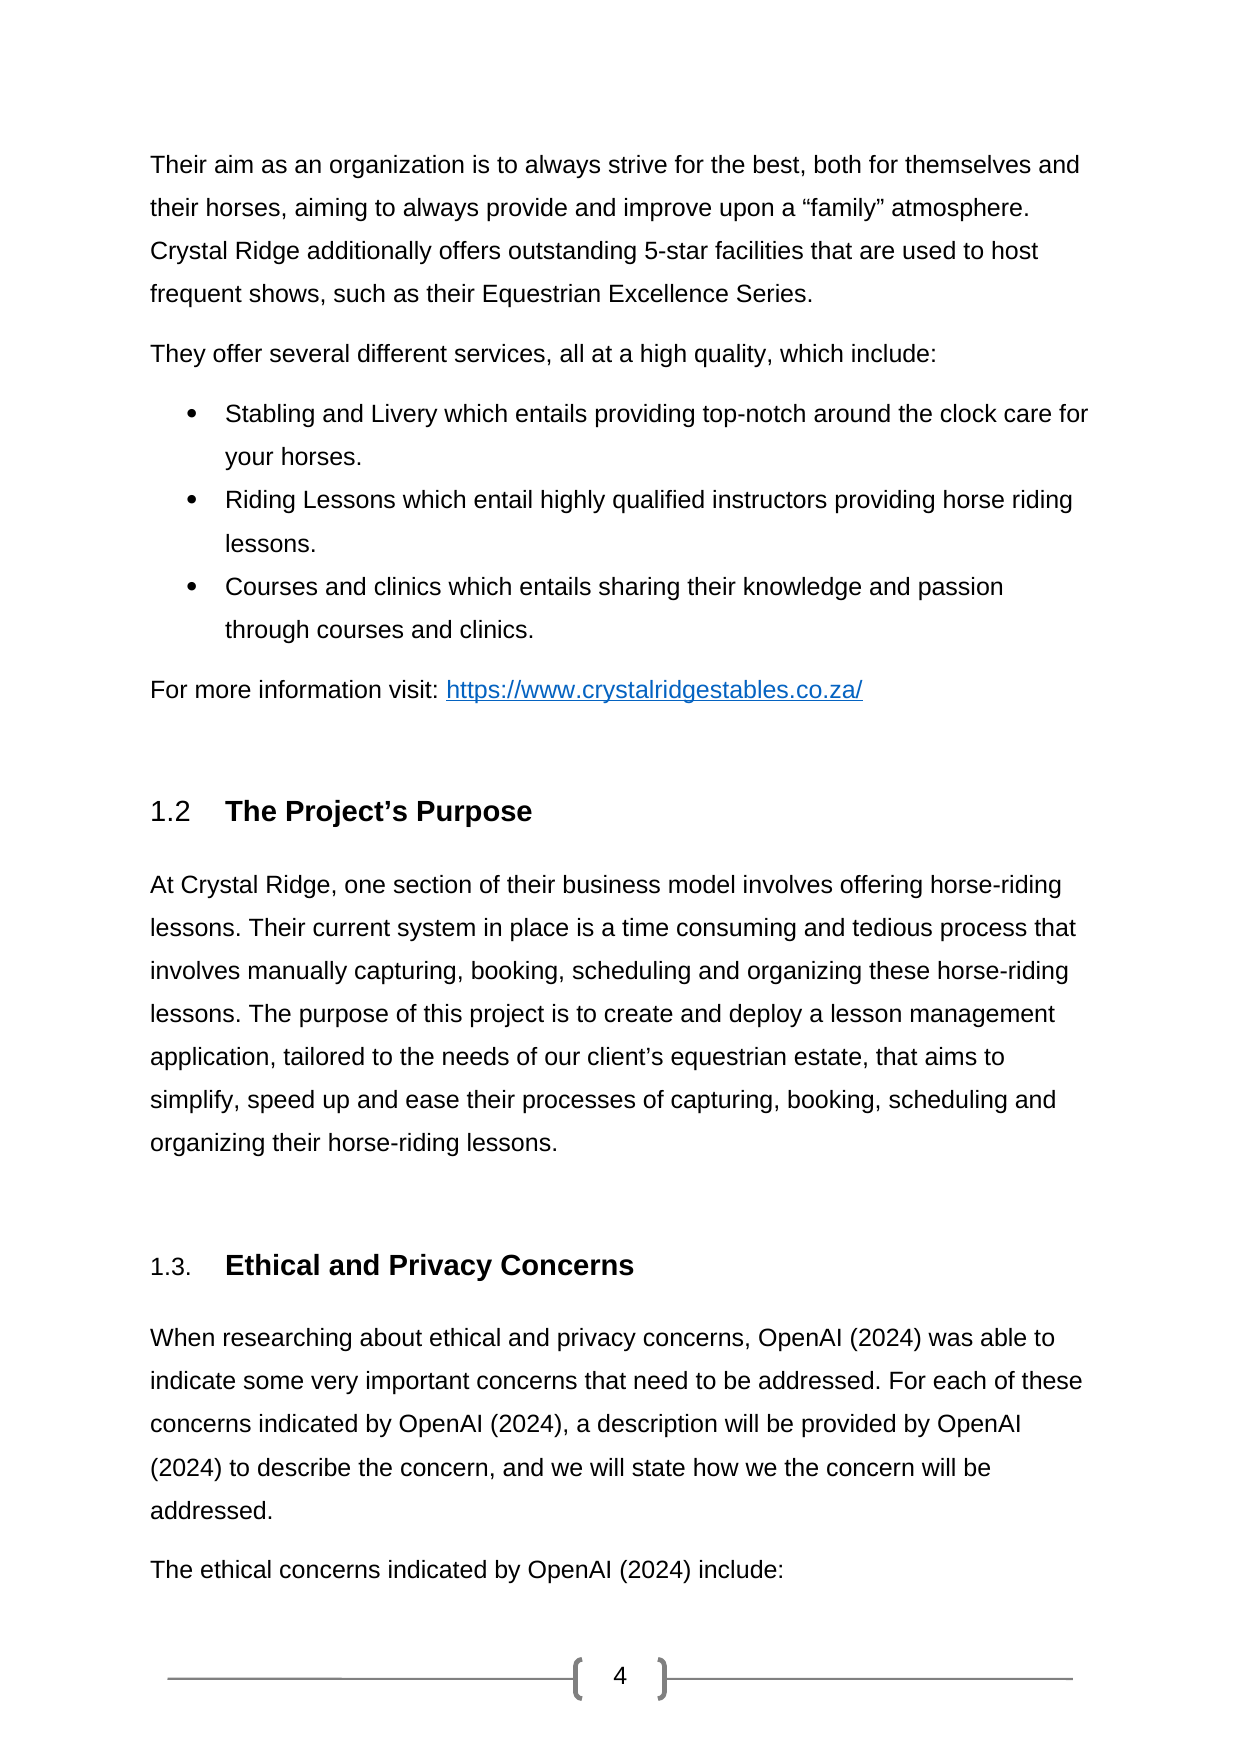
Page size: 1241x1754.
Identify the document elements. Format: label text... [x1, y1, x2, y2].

list Riding Lessons which entail highly qualified instructors providing horse riding lessons. [187, 485, 1090, 557]
text When researching about ethical and privacy concerns, OpenAI (2024) was able to indicate some very important concerns that need to be addressed. For each of these concerns indicated by OpenAI (2024), a description will be provided by OpenAI (2024) to describe the concern, and we will state how we the concern will be addressed. [150, 1323, 1090, 1524]
text The ethical concerns indicated by OpenAI (2024) include: [150, 1556, 1090, 1584]
subtitle 1.3. Ethical and Privacy Concerns [150, 1248, 1090, 1281]
subtitle 1.2 The Project’s Purpose [150, 794, 1090, 828]
text At Crystal Ridge, one section of their business model involves offering horse-riding lessons. Their current system in place is a time consuming and tedious process that involves manually capturing, booking, scheduling and organizing these horse-riding lessons. The purpose of this project is to create and deploy a lesson management application, tailored to the needs of our client’s equestrian estate, that aims to simplify, speed up and ease their processes of capturing, booking, scheduling and organizing their horse-riding lessons. [150, 869, 1090, 1157]
list Courses and clinics which entails sharing their knowledge and passion through courses and clinics. [187, 572, 1090, 644]
text They offer several different services, all at a high quality, which include: [150, 339, 1090, 368]
list Stabling and Livery which entails providing top-notch around the clock care for your horses. [187, 399, 1090, 471]
text For more information visit: https://www.crystalridgestables.co.za/ [150, 675, 1090, 703]
